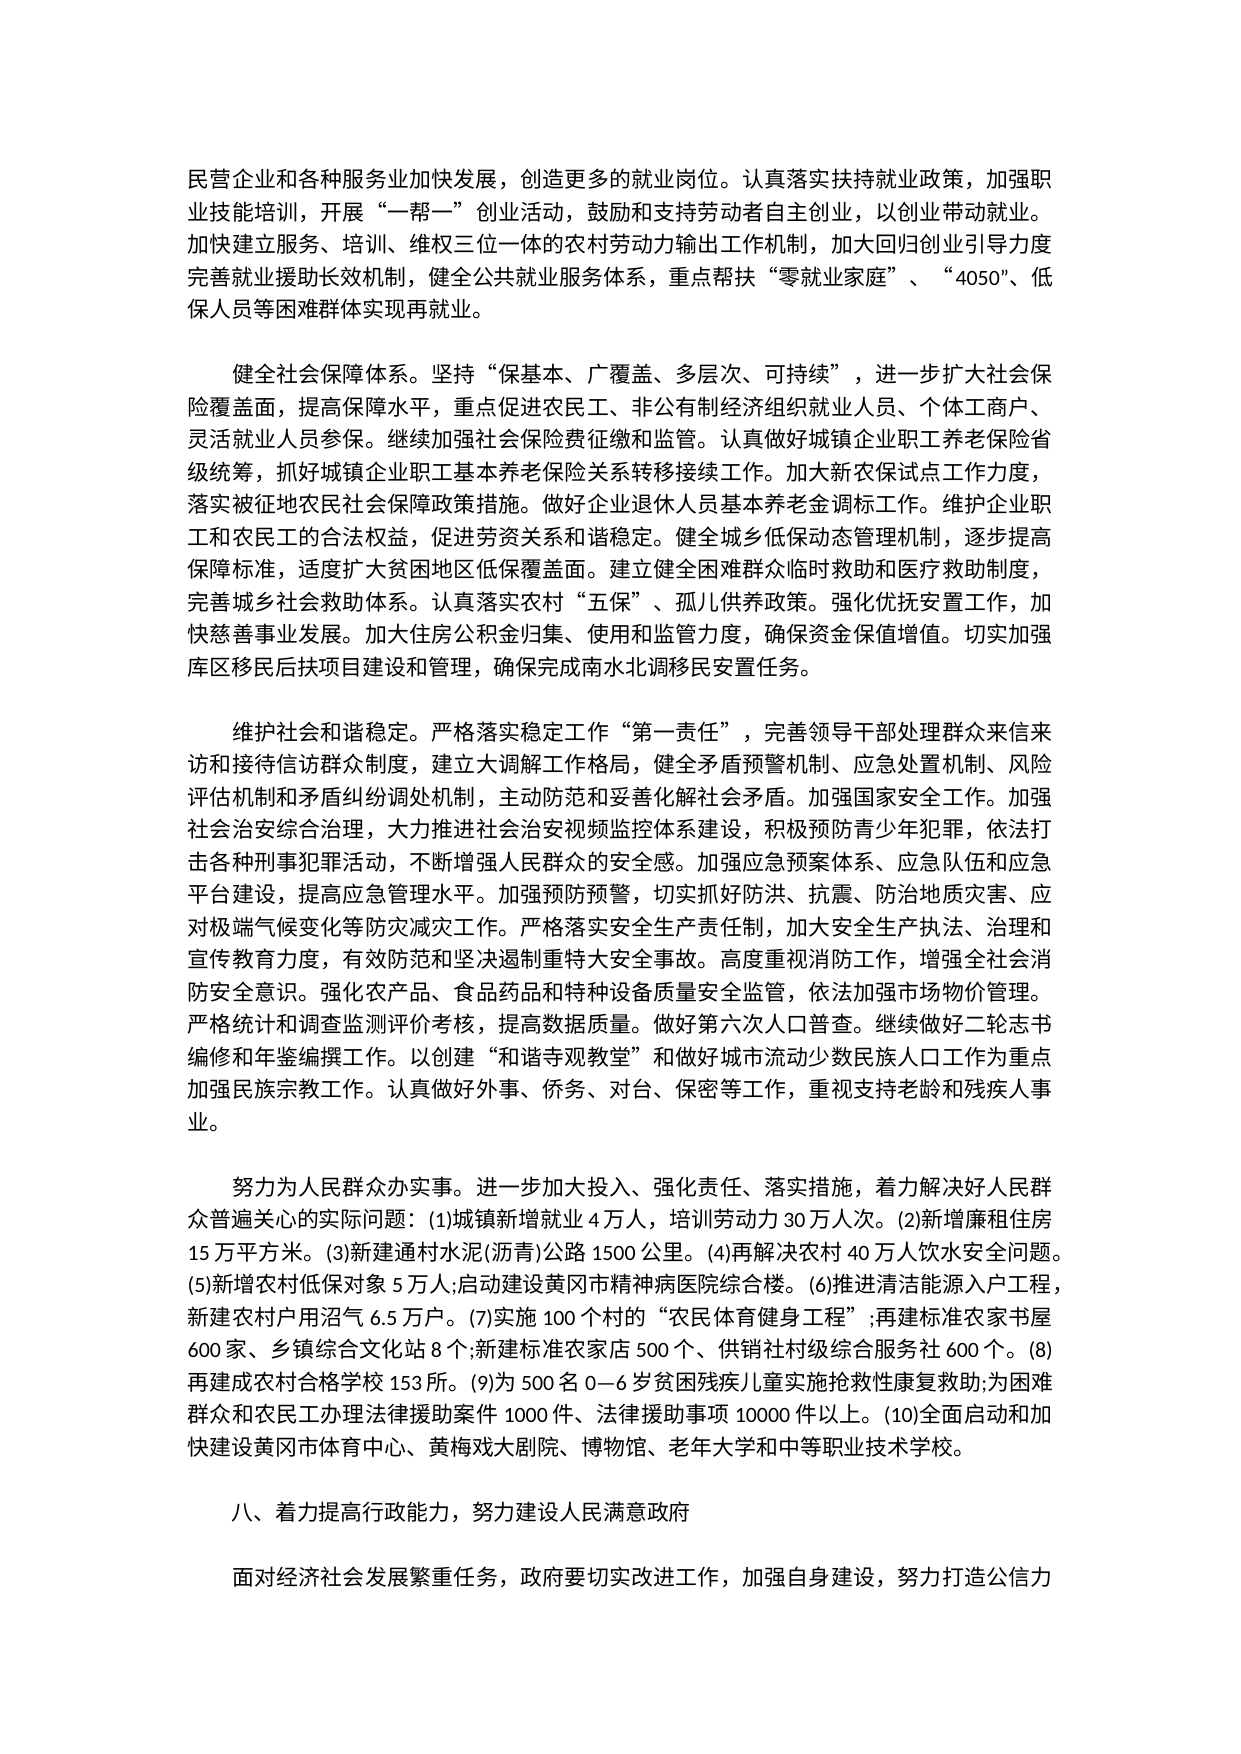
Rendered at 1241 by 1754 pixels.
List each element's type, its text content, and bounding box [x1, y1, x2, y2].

text 健全社会保障体系。坚持“保基本、广覆盖、多层次、可持续”，进一步扩大社会保险覆盖面，提高保障水平，重点促进农民工、非公有制经济组织就业人员、个体工商户、灵活就业人员参保。继续加强社会保险费征缴和监管。认真做好城镇企业职工养老保险省级统筹，抓好城镇企业职工基本养老保险关系转移接续工作。加大新农保试点工作力度，落实被征地农民社会保障政策措施。做好企业退休人员基本养老金调标工作。维护企业职工和农民工的合法权益，促进劳资关系和谐稳定。健全城乡低保动态管理机制，逐步提高保障标准，适度扩大贫困地区低保覆盖面。建立健全困难群众临时救助和医疗救助制度，完善城乡社会救助体系。认真落实农村“五保”、孤儿供养政策。强化优抚安置工作，加快慈善事业发展。加大住房公积金归集、使用和监管力度，确保资金保值增值。切实加强库区移民后扶项目建设和管理，确保完成南水北调移民安置任务。 [187, 357, 1053, 682]
text 努力为人民群众办实事。进一步加大投入、强化责任、落实措施，着力解决好人民群众普遍关心的实际问题：(1)城镇新增就业4万人，培训劳动力30万人次。(2)新增廉租住房15万平方米。(3)新建通村水泥(沥青)公路1500公里。(4)再解决农村40万人饮水安全问题。(5)新增农村低保对象5万人;启动建设黄冈市精神病医院综合楼。(6)推进清洁能源入户工程，新建农村户用沼气6.5万户。(7)实施100个村的“农民体育健身工程”;再建标准农家书屋600家、乡镇综合文化站8个;新建标准农家店500个、供销社村级综合服务社600个。(8)再建成农村合格学校153所。(9)为500名0—6岁贫困残疾儿童实施抢救性康复救助;为困难群众和农民工办理法律援助案件1000件、法律援助事项10000件以上。(10)全面启动和加快建设黄冈市体育中心、黄梅戏大剧院、博物馆、老年大学和中等职业技术学校。 [187, 1169, 1053, 1462]
text 八、着力提高行政能力，努力建设人民满意政府 [187, 1494, 1053, 1527]
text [187, 1559, 1053, 1592]
text 维护社会和谐稳定。严格落实稳定工作“第一责任”，完善领导干部处理群众来信来访和接待信访群众制度，建立大调解工作格局，健全矛盾预警机制、应急处置机制、风险评估机制和矛盾纠纷调处机制，主动防范和妥善化解社会矛盾。加强国家安全工作。加强社会治安综合治理，大力推进社会治安视频监控体系建设，积极预防青少年犯罪，依法打击各种刑事犯罪活动，不断增强人民群众的安全感。加强应急预案体系、应急队伍和应急平台建设，提高应急管理水平。加强预防预警，切实抓好防洪、抗震、防治地质灾害、应对极端气候变化等防灾减灾工作。严格落实安全生产责任制，加大安全生产执法、治理和宣传教育力度，有效防范和坚决遏制重特大安全事故。高度重视消防工作，增强全社会消防安全意识。强化农产品、食品药品和特种设备质量安全监管，依法加强市场物价管理。严格统计和调查监测评价考核，提高数据质量。做好第六次人口普查。继续做好二轮志书编修和年鉴编撰工作。以创建“和谐寺观教堂”和做好城市流动少数民族人口工作为重点，加强民族宗教工作。认真做好外事、侨务、对台、保密等工作，重视支持老龄和残疾人事业。 [187, 714, 1053, 1137]
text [187, 162, 1053, 324]
